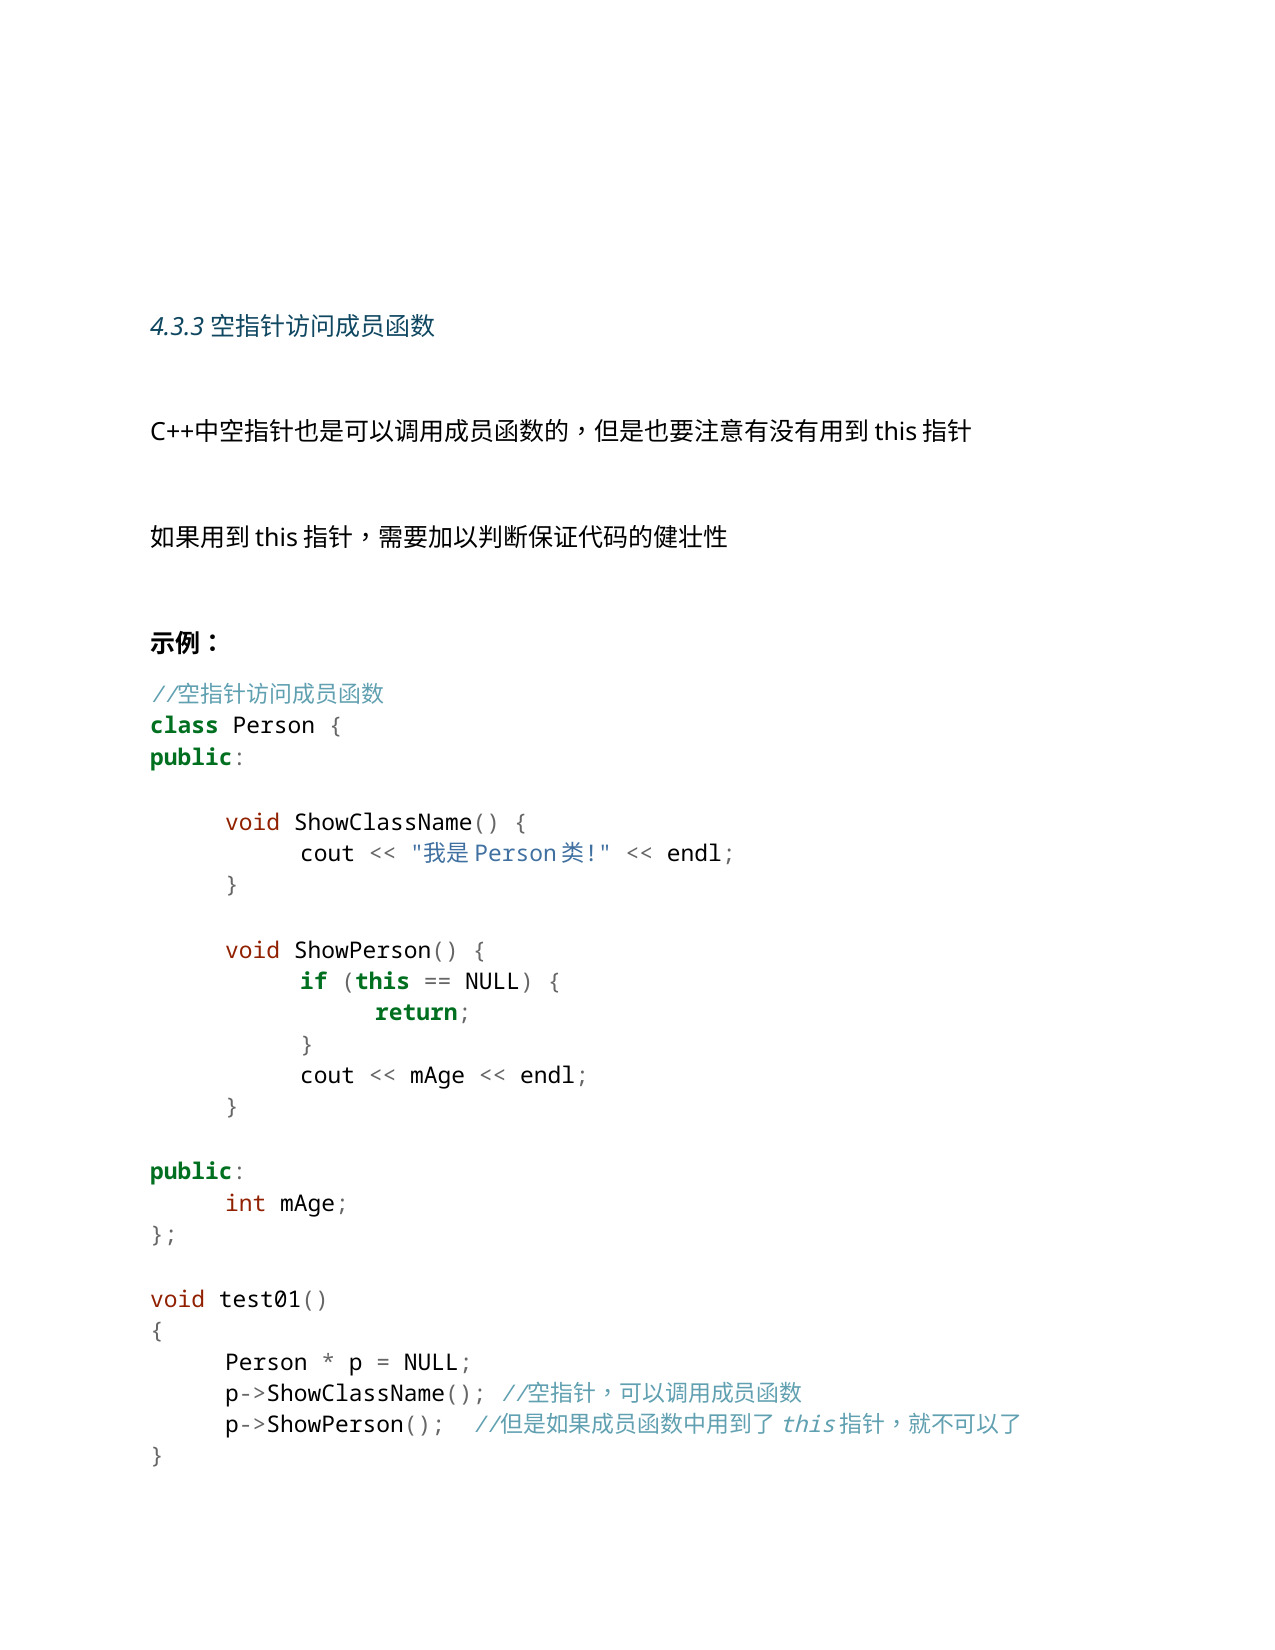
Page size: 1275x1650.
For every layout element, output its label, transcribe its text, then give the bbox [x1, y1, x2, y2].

subtitle 4.3.3 空指针访问成员函数 [150, 308, 1125, 342]
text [150, 678, 1125, 1471]
text 如果用到this指针，需要加以判断保证代码的健壮性 [150, 520, 1125, 554]
text 示例： [150, 625, 1125, 659]
text C++中空指针也是可以调用成员函数的，但是也要注意有没有用到this指针 [150, 414, 1125, 448]
